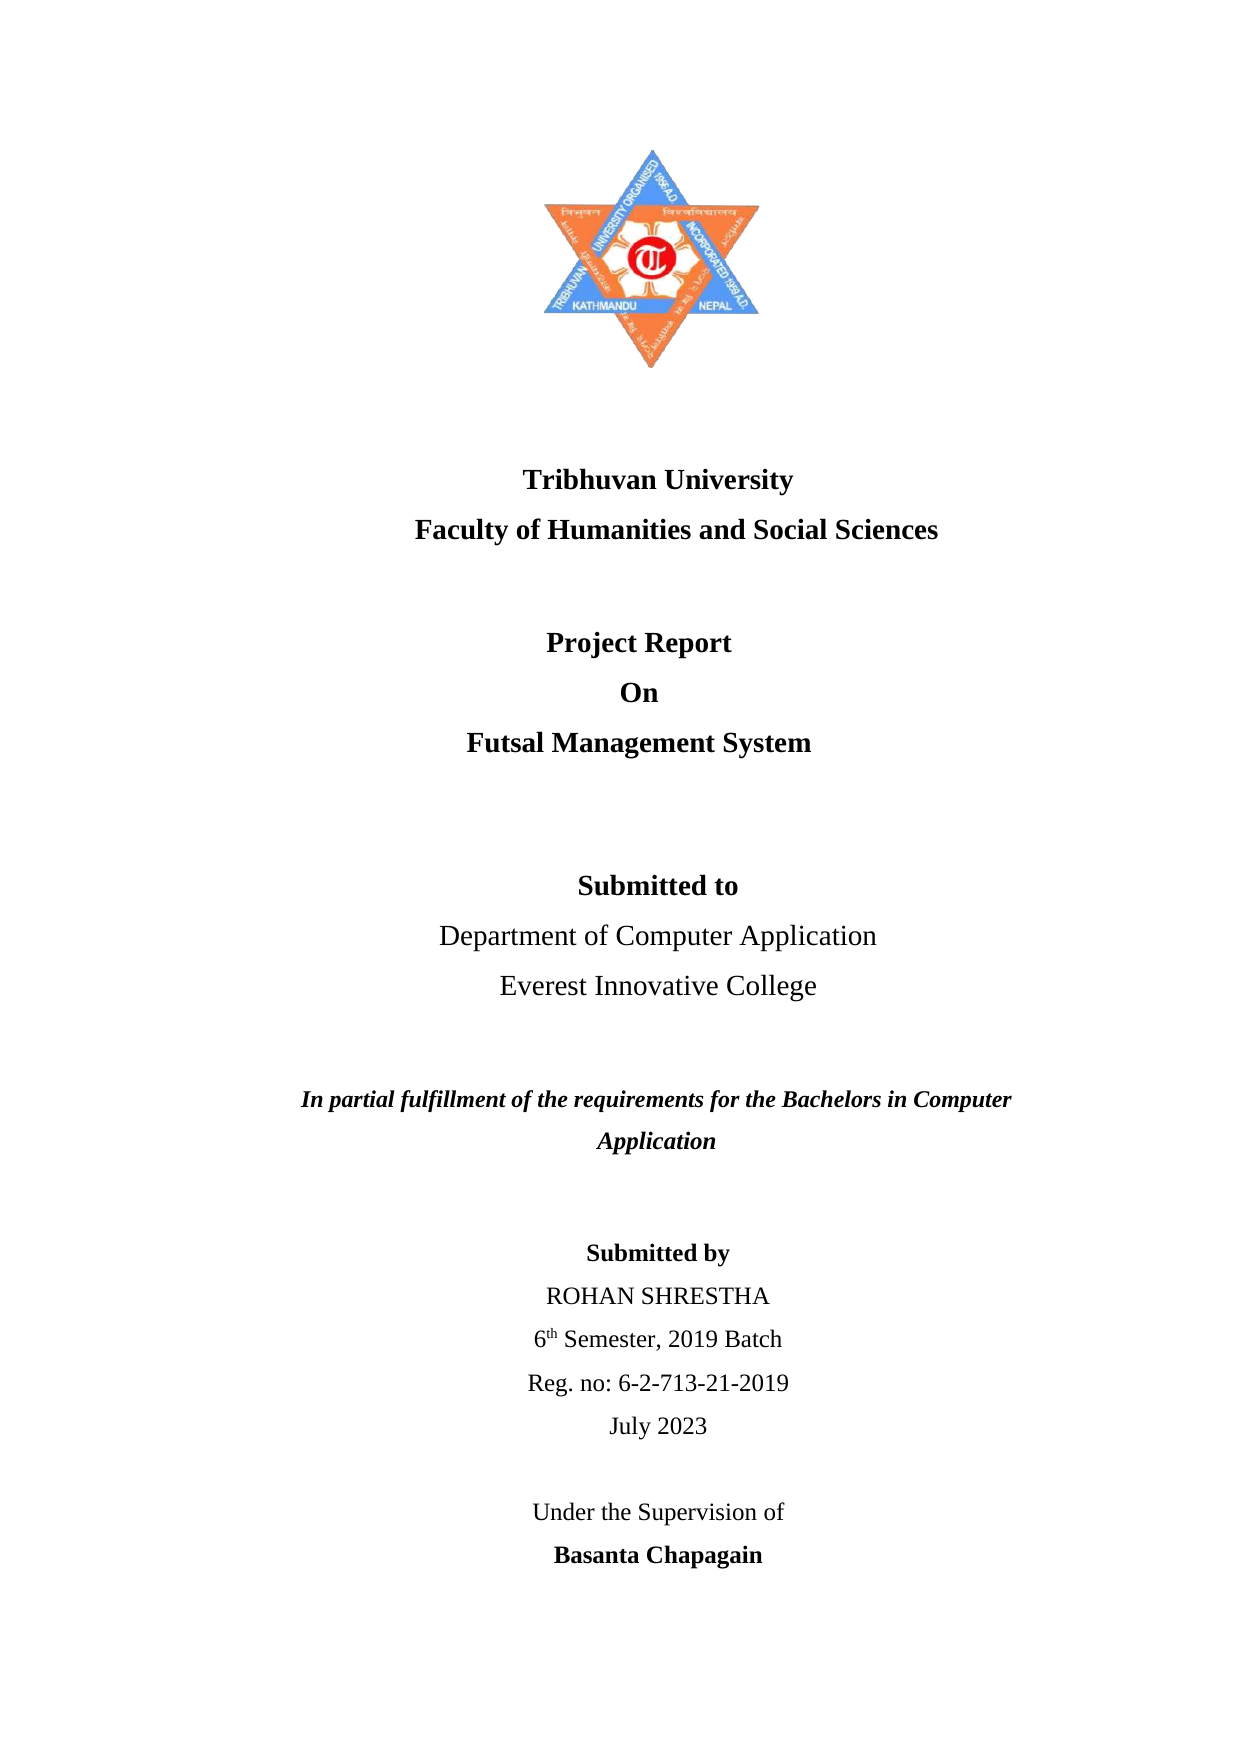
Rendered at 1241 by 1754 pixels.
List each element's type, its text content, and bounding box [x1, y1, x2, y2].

text Futsal Management System [187, 726, 1090, 759]
text Application [187, 1126, 1128, 1155]
text Submitted by [187, 1238, 1128, 1267]
text In partial fulfillment of the requirements for the Bachelors in Computer [187, 1085, 1128, 1112]
text Project Report [187, 625, 1090, 658]
text Faculty of Humanities and Social Sciences [414, 512, 1090, 546]
text Everest Innovative College [187, 968, 1128, 1002]
text Reg. no: 6-2-713-21-2019 [187, 1368, 1128, 1396]
text Basanta Chapagain [187, 1540, 1128, 1569]
text On [187, 675, 1090, 709]
text Department of Computer Application [187, 918, 1128, 952]
text July 2023 [187, 1411, 1128, 1439]
picture [540, 150, 762, 368]
text Submitted to [187, 868, 1128, 901]
text ROHAN SHRESTHA [187, 1281, 1128, 1310]
text 6th Semester, 2019 Batch [187, 1324, 1128, 1353]
text Under the Supervision of [187, 1497, 1128, 1526]
text Tribhuvan University [187, 462, 1128, 495]
